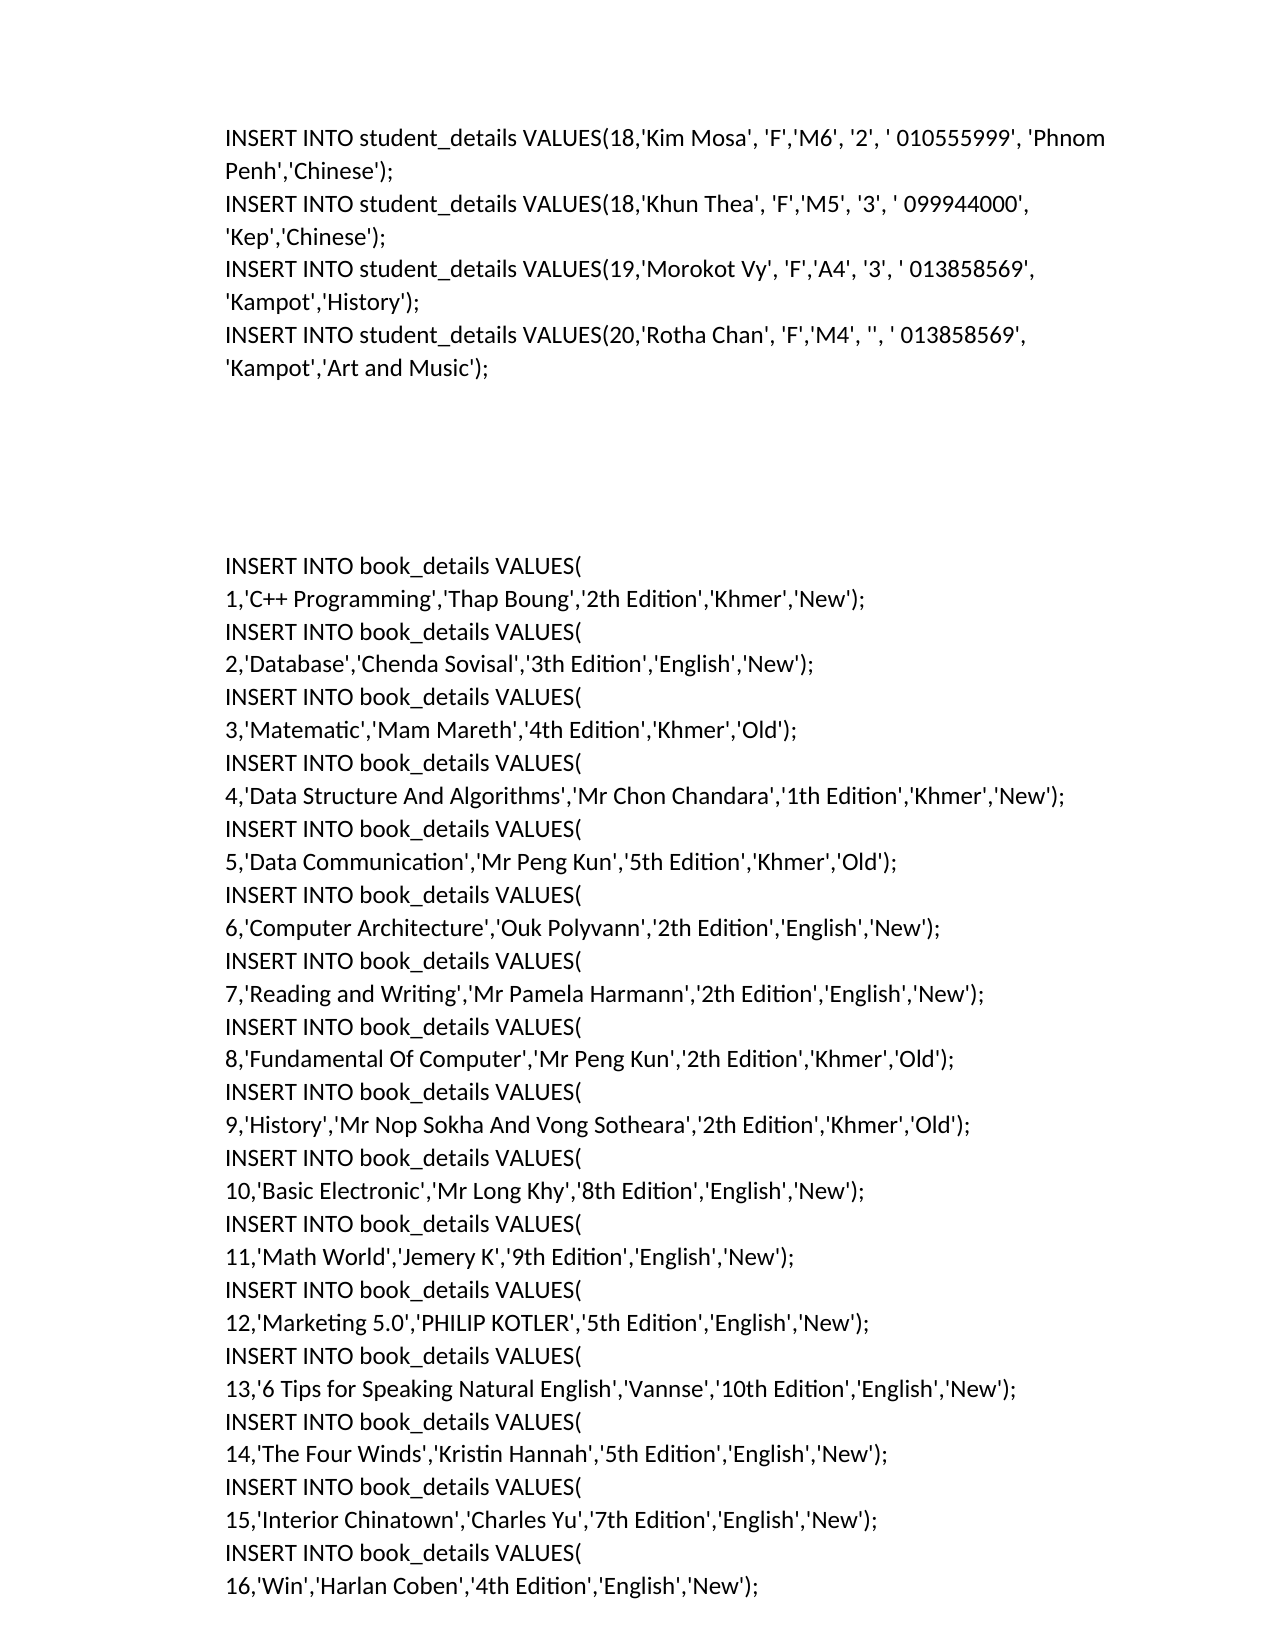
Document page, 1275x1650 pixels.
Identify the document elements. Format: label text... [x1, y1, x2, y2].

text 14,'The Four Winds','Kristin Hannah','5th Edition','English','New'); [225, 1438, 1125, 1469]
text 8,'Fundamental Of Computer','Mr Peng Kun','2th Edition','Khmer','Old'); [225, 1043, 1125, 1074]
text 4,'Data Structure And Algorithms','Mr Chon Chandara','1th Edition','Khmer','New'); [225, 780, 1125, 811]
text INSERT INTO book_details VALUES( [225, 813, 1125, 844]
text 6,'Computer Architecture','Ouk Polyvann','2th Edition','English','New'); [225, 912, 1125, 942]
text 10,'Basic Electronic','Mr Long Khy','8th Edition','English','New'); [225, 1175, 1125, 1206]
text 15,'Interior Chinatown','Charles Yu','7th Edition','English','New'); [225, 1504, 1125, 1535]
text INSERT INTO book_details VALUES( [225, 1011, 1125, 1041]
text INSERT INTO book_details VALUES( [225, 1406, 1125, 1436]
text 12,'Marketing 5.0','PHILIP KOTLER','5th Edition','English','New'); [225, 1307, 1125, 1337]
text INSERT INTO book_details VALUES( [225, 945, 1125, 975]
text 3,'Matematic','Mam Mareth','4th Edition','Khmer','Old'); [225, 714, 1125, 745]
text 5,'Data Communication','Mr Peng Kun','5th Edition','Khmer','Old'); [225, 846, 1125, 877]
text INSERT INTO student_details VALUES(20,'Rotha Chan', 'F','M4', '', ' 013858569', 'Kampot','Art and Music'); [225, 319, 1125, 383]
text INSERT INTO book_details VALUES( [225, 616, 1125, 646]
text INSERT INTO student_details VALUES(19,'Morokot Vy', 'F','A4', '3', ' 013858569', 'Kampot','History'); [225, 253, 1125, 317]
text INSERT INTO book_details VALUES( [225, 681, 1125, 712]
text INSERT INTO book_details VALUES( [225, 1142, 1125, 1173]
text 1,'C++ Programming','Thap Boung','2th Edition','Khmer','New'); [225, 583, 1125, 613]
text INSERT INTO book_details VALUES( [225, 1471, 1125, 1502]
text INSERT INTO book_details VALUES( [225, 879, 1125, 909]
text 16,'Win','Harlan Coben','4th Edition','English','New'); [225, 1570, 1125, 1601]
text 2,'Database','Chenda Sovisal','3th Edition','English','New'); [225, 648, 1125, 679]
text INSERT INTO student_details VALUES(18,'Kim Mosa', 'F','M6', '2', ' 010555999', 'Phnom Penh','Chinese'); [225, 122, 1125, 185]
text INSERT INTO book_details VALUES( [225, 1208, 1125, 1239]
text INSERT INTO book_details VALUES( [225, 1340, 1125, 1370]
text INSERT INTO book_details VALUES( [225, 747, 1125, 778]
text INSERT INTO book_details VALUES( [225, 550, 1125, 580]
text INSERT INTO book_details VALUES( [225, 1076, 1125, 1107]
text INSERT INTO book_details VALUES( [225, 1274, 1125, 1304]
text 9,'History','Mr Nop Sokha And Vong Sotheara','2th Edition','Khmer','Old'); [225, 1109, 1125, 1140]
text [225, 1537, 1125, 1568]
text 13,'6 Tips for Speaking Natural English','Vannse','10th Edition','English','New'); [225, 1373, 1125, 1403]
text 11,'Math World','Jemery K','9th Edition','English','New'); [225, 1241, 1125, 1272]
text INSERT INTO student_details VALUES(18,'Khun Thea', 'F','M5', '3', ' 099944000', 'Kep','Chinese'); [225, 188, 1125, 251]
text 7,'Reading and Writing','Mr Pamela Harmann','2th Edition','English','New'); [225, 978, 1125, 1008]
